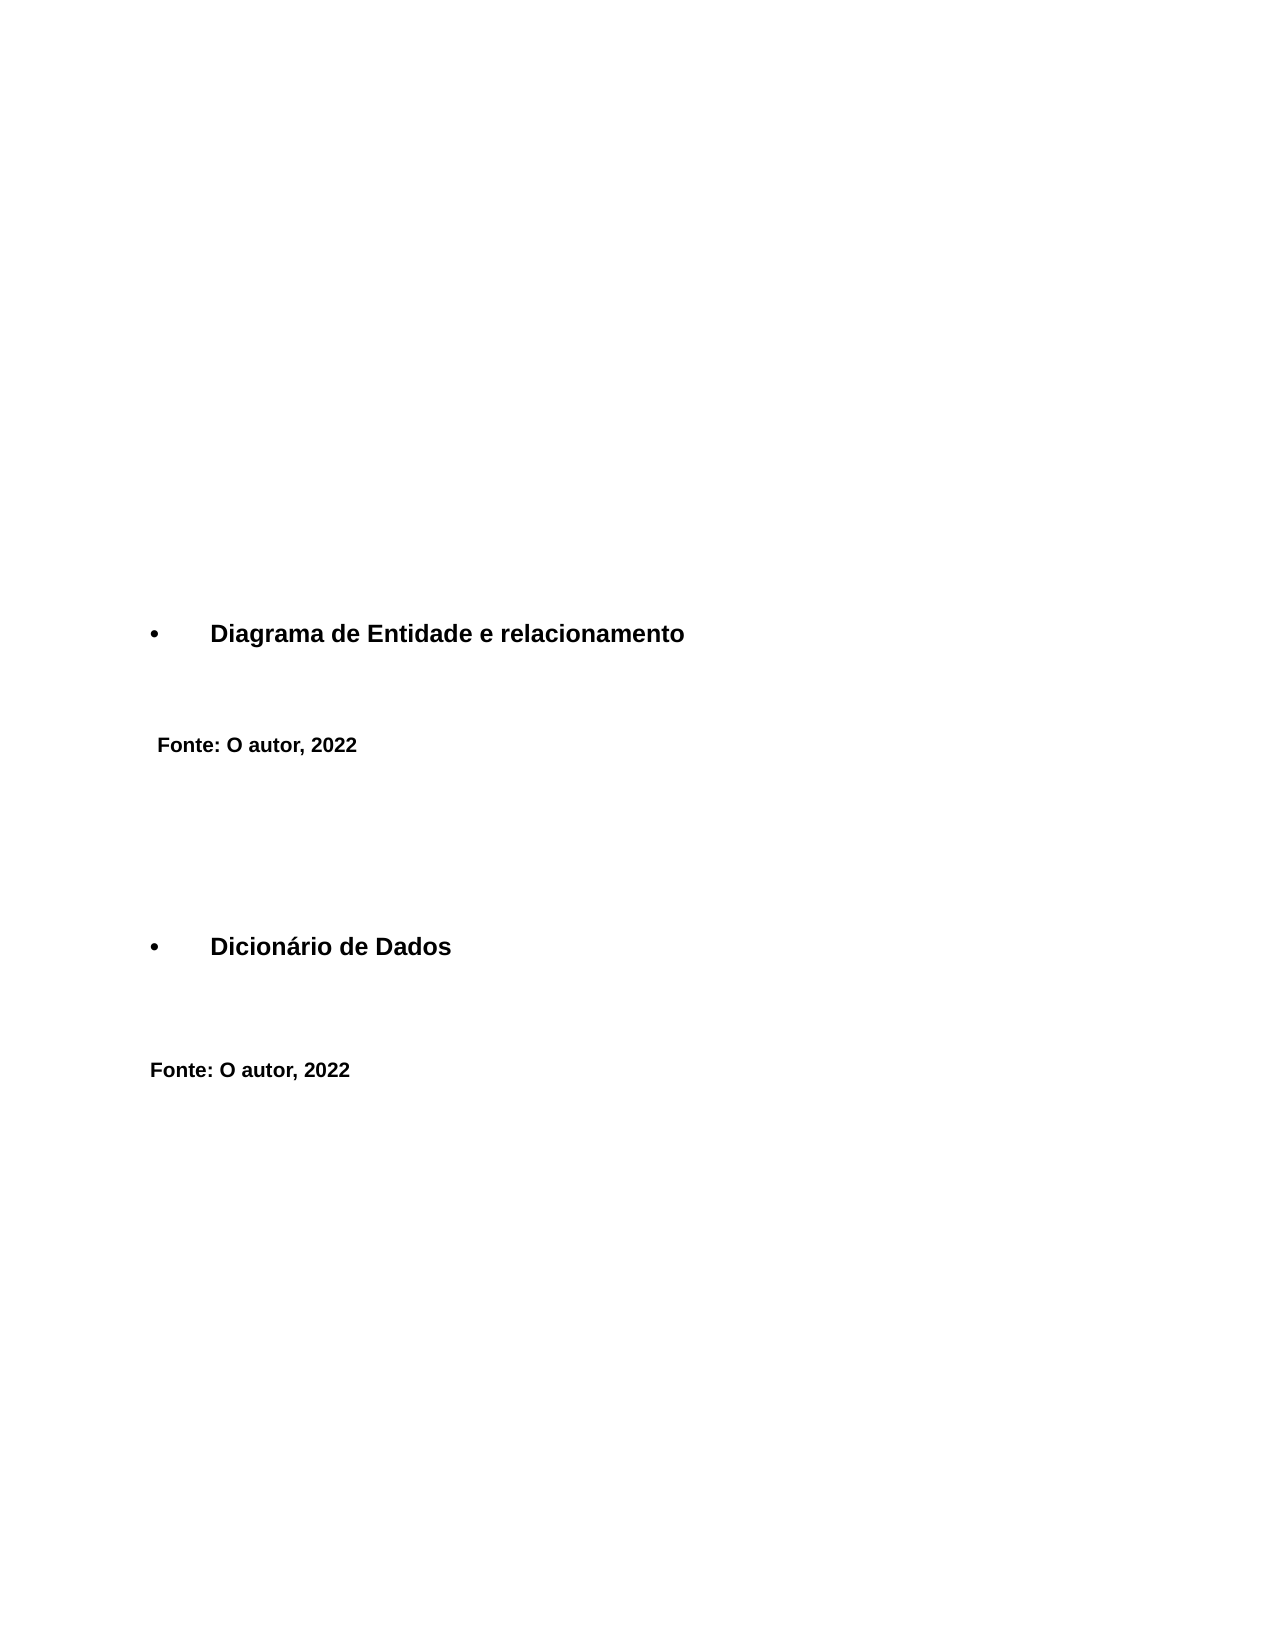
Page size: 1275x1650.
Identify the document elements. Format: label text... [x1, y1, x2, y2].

text Fonte: O autor, 2022 [150, 1037, 1125, 1087]
list Diagrama de Entidade e relacionamento [150, 612, 1125, 650]
list Dicionário de Dados [150, 925, 1125, 962]
text Fonte: O autor, 2022 [150, 712, 1125, 762]
